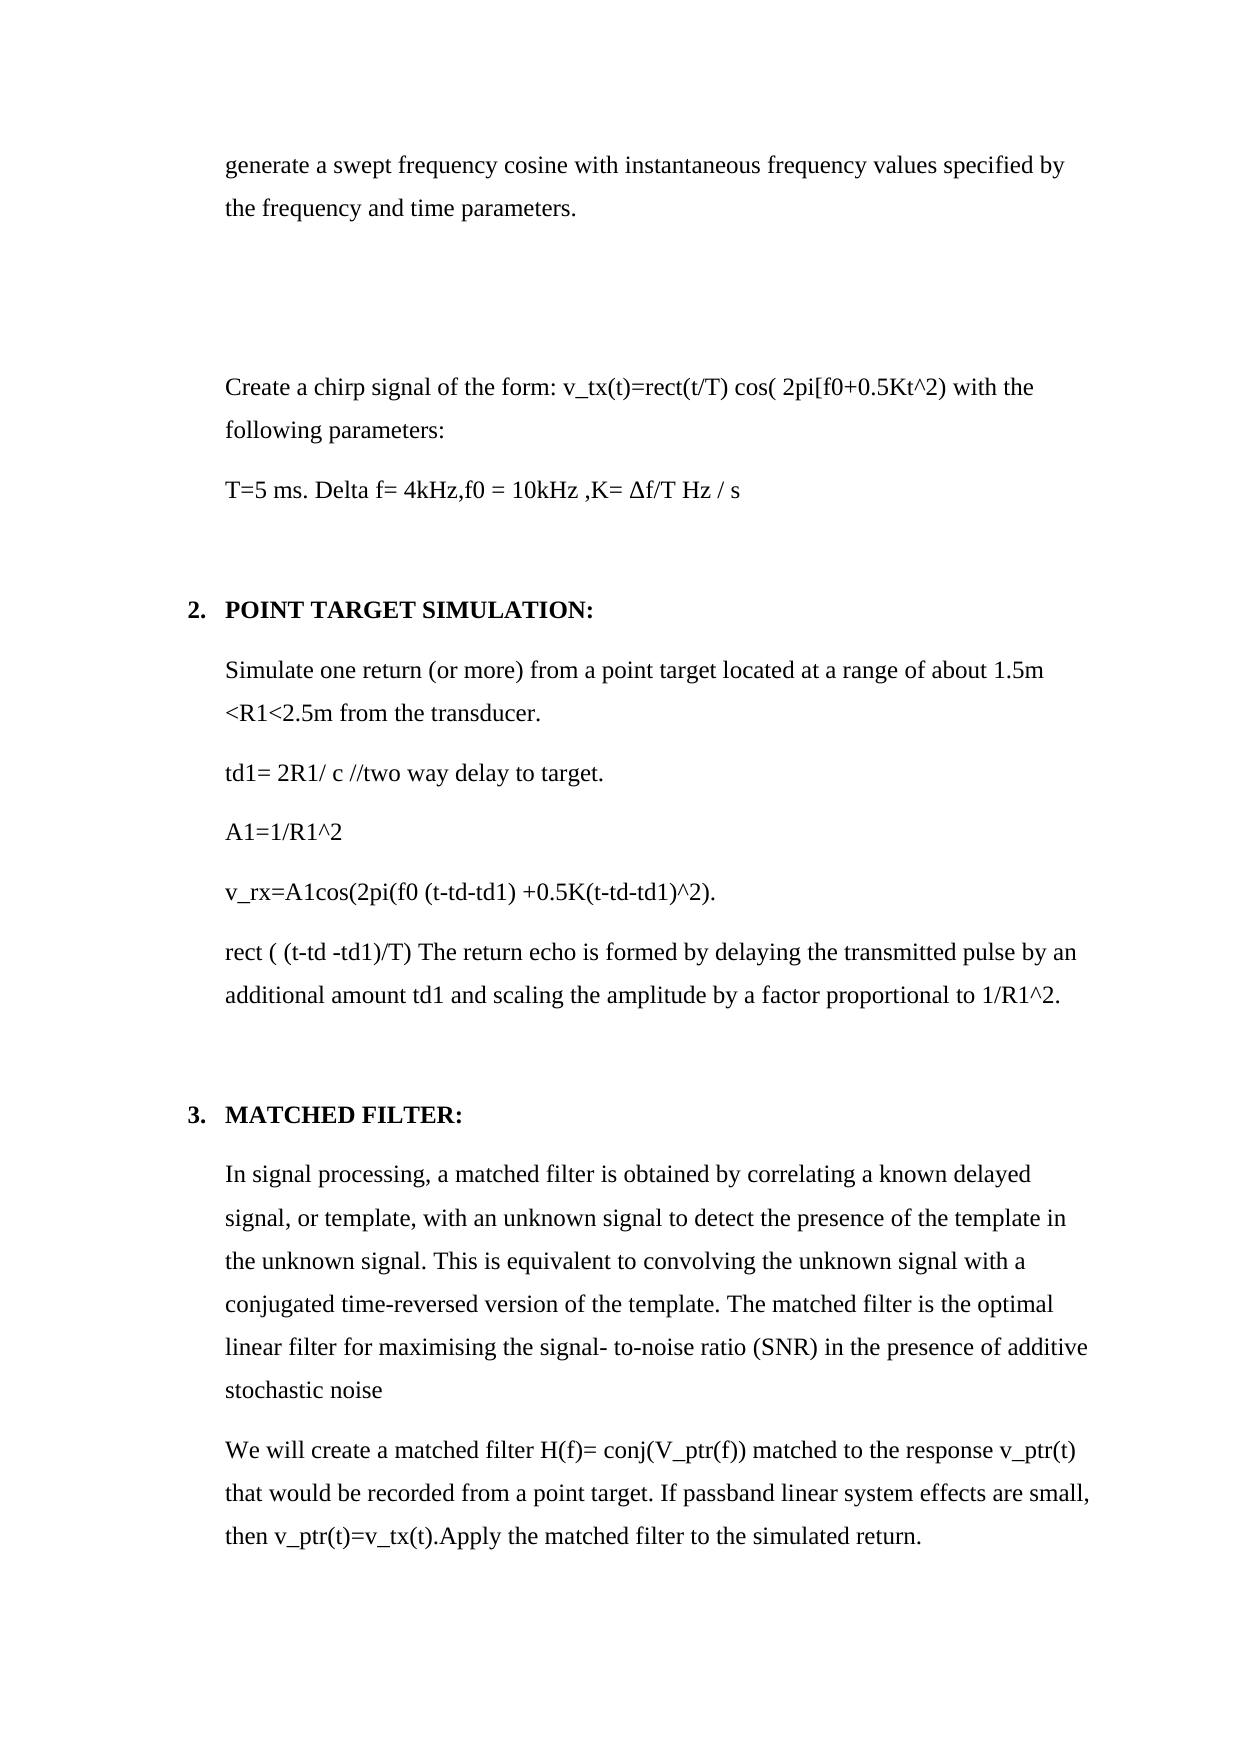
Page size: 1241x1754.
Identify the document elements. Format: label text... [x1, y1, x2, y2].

text We will create a matched filter H(f)= conj(V_ptr(f)) matched to the response v_ptr(t) that would be recorded from a point target. If passband linear system effects are small, then v_ptr(t)=v_tx(t).Apply the matched filter to the simulated return. [225, 1435, 1090, 1550]
text T=5 ms. Delta f= 4kHz,f0 = 10kHz ,K= Δf/T Hz / s [225, 475, 1090, 504]
text v_rx=A1cos(2pi(f0 (t-td-td1) +0.5K(t-td-td1)^2). [225, 877, 1090, 906]
text td1= 2R1/ c //two way delay to target. [225, 758, 1090, 786]
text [225, 150, 1090, 222]
text A1=1/R1^2 [225, 817, 1090, 846]
list MATCHED FILTER: [187, 1100, 1090, 1128]
list POINT TARGET SIMULATION: [187, 595, 1090, 624]
text In signal processing, a matched filter is obtained by correlating a known delayed signal, or template, with an unknown signal to detect the presence of the template in the unknown signal. This is equivalent to convolving the unknown signal with a conjugated time-reversed version of the template. The matched filter is the optimal linear filter for maximising the signal- to-noise ratio (SNR) in the presence of additive stochastic noise [225, 1159, 1090, 1404]
text Create a chirp signal of the form: v_tx(t)=rect(t/T) cos( 2pi[f0+0.5Kt^2) with the following parameters: [225, 372, 1090, 444]
text Simulate one return (or more) from a point target located at a range of about 1.5m <R1<2.5m from the transducer. [225, 655, 1090, 727]
text rect ( (t-td -td1)/T) The return echo is formed by delaying the transmitted pulse by an additional amount td1 and scaling the amplitude by a factor proportional to 1/R1^2. [225, 937, 1090, 1009]
